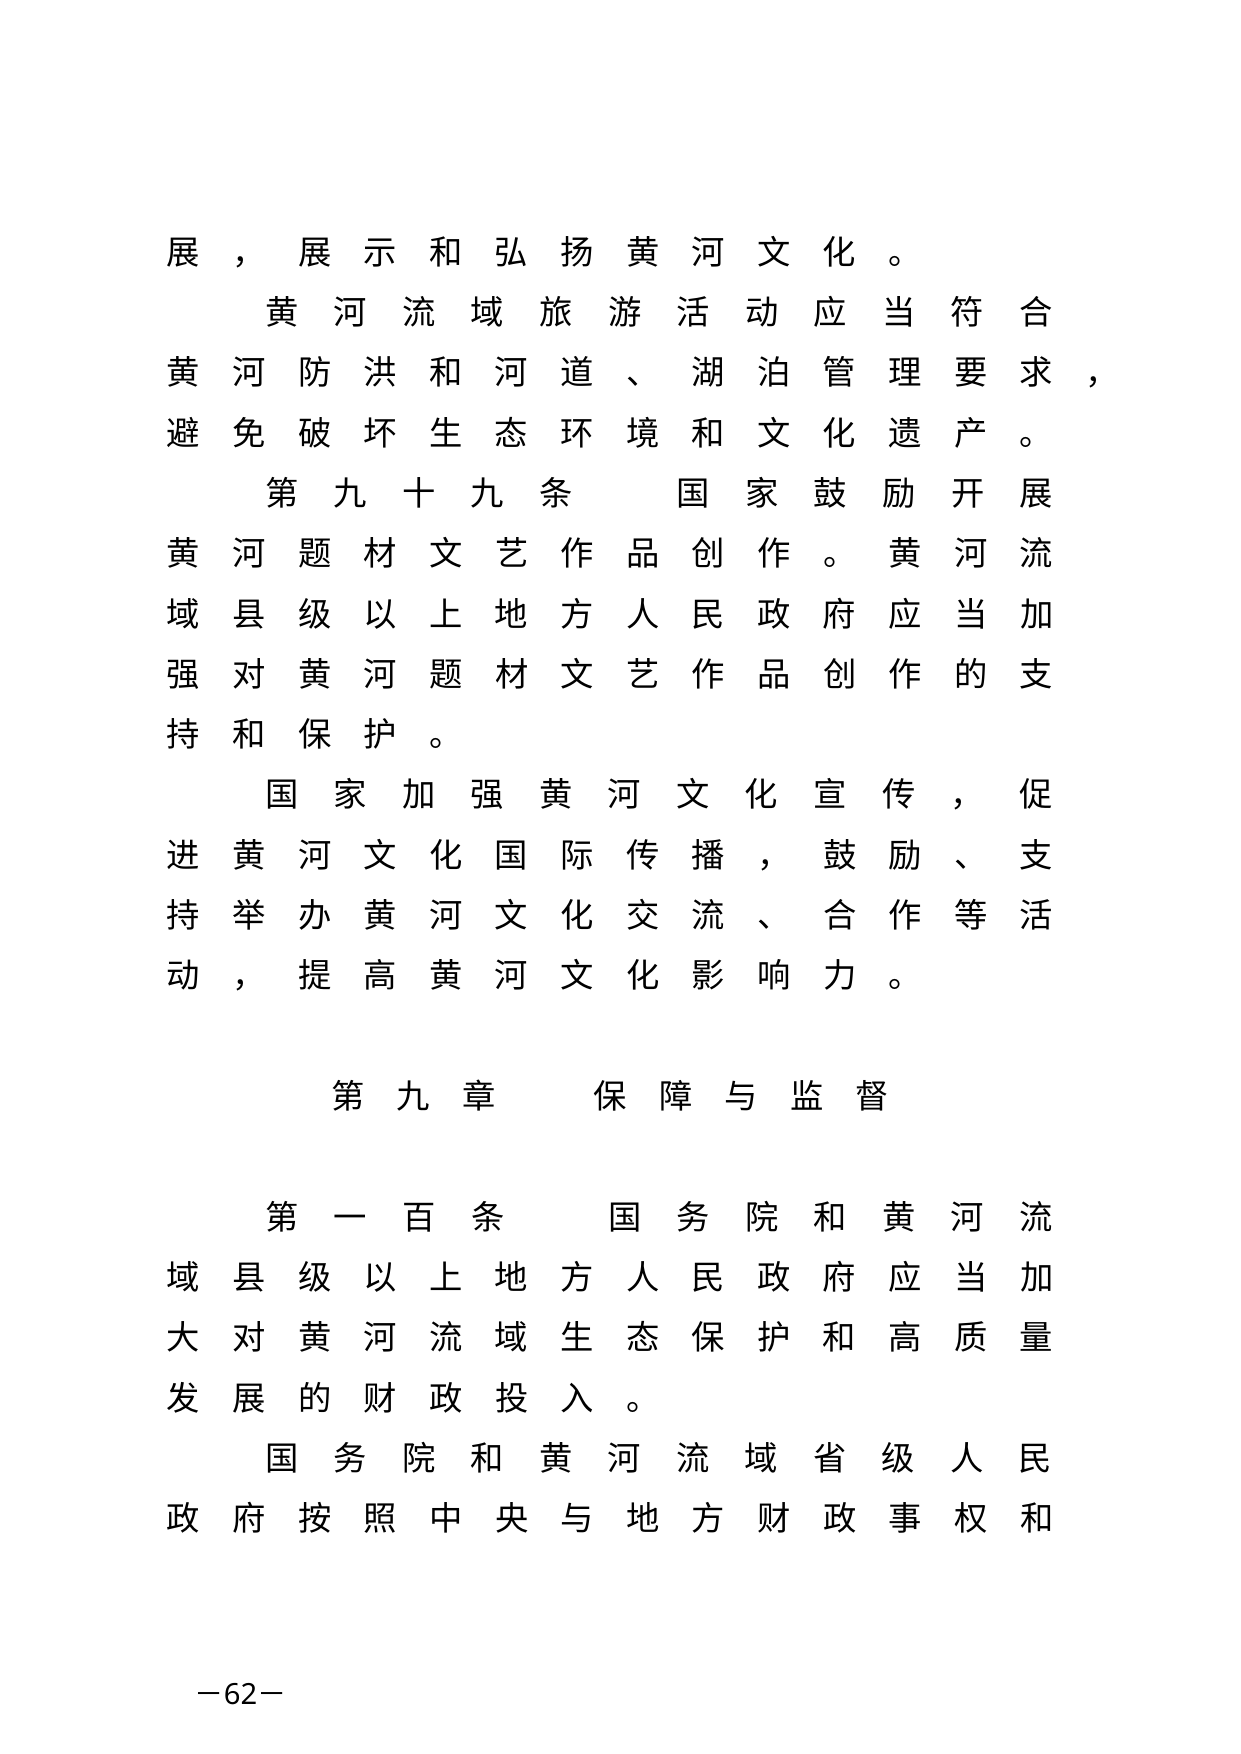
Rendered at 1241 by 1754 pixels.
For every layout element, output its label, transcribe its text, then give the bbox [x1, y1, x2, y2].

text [167, 1426, 1085, 1546]
text 第九章 保障与监督 [167, 1064, 1085, 1124]
text 第九十九条 国家鼓励开展黄河题材文艺作品创作。黄河流域县级以上地方人民政府应当加强对黄河题材文艺作品创作的支持和保护。 [167, 461, 1085, 762]
text 黄河流域旅游活动应当符合黄河防洪和河道、湖泊管理要求，避免破坏生态环境和文化遗产。 [167, 280, 1085, 461]
text 第一百条 国务院和黄河流域县级以上地方人民政府应当加大对黄河流域生态保护和高质量发展的财政投入。 [167, 1184, 1085, 1426]
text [167, 219, 1085, 280]
text 国家加强黄河文化宣传，促进黄河文化国际传播，鼓励、支持举办黄河文化交流、合作等活动，提高黄河文化影响力。 [167, 762, 1085, 1003]
